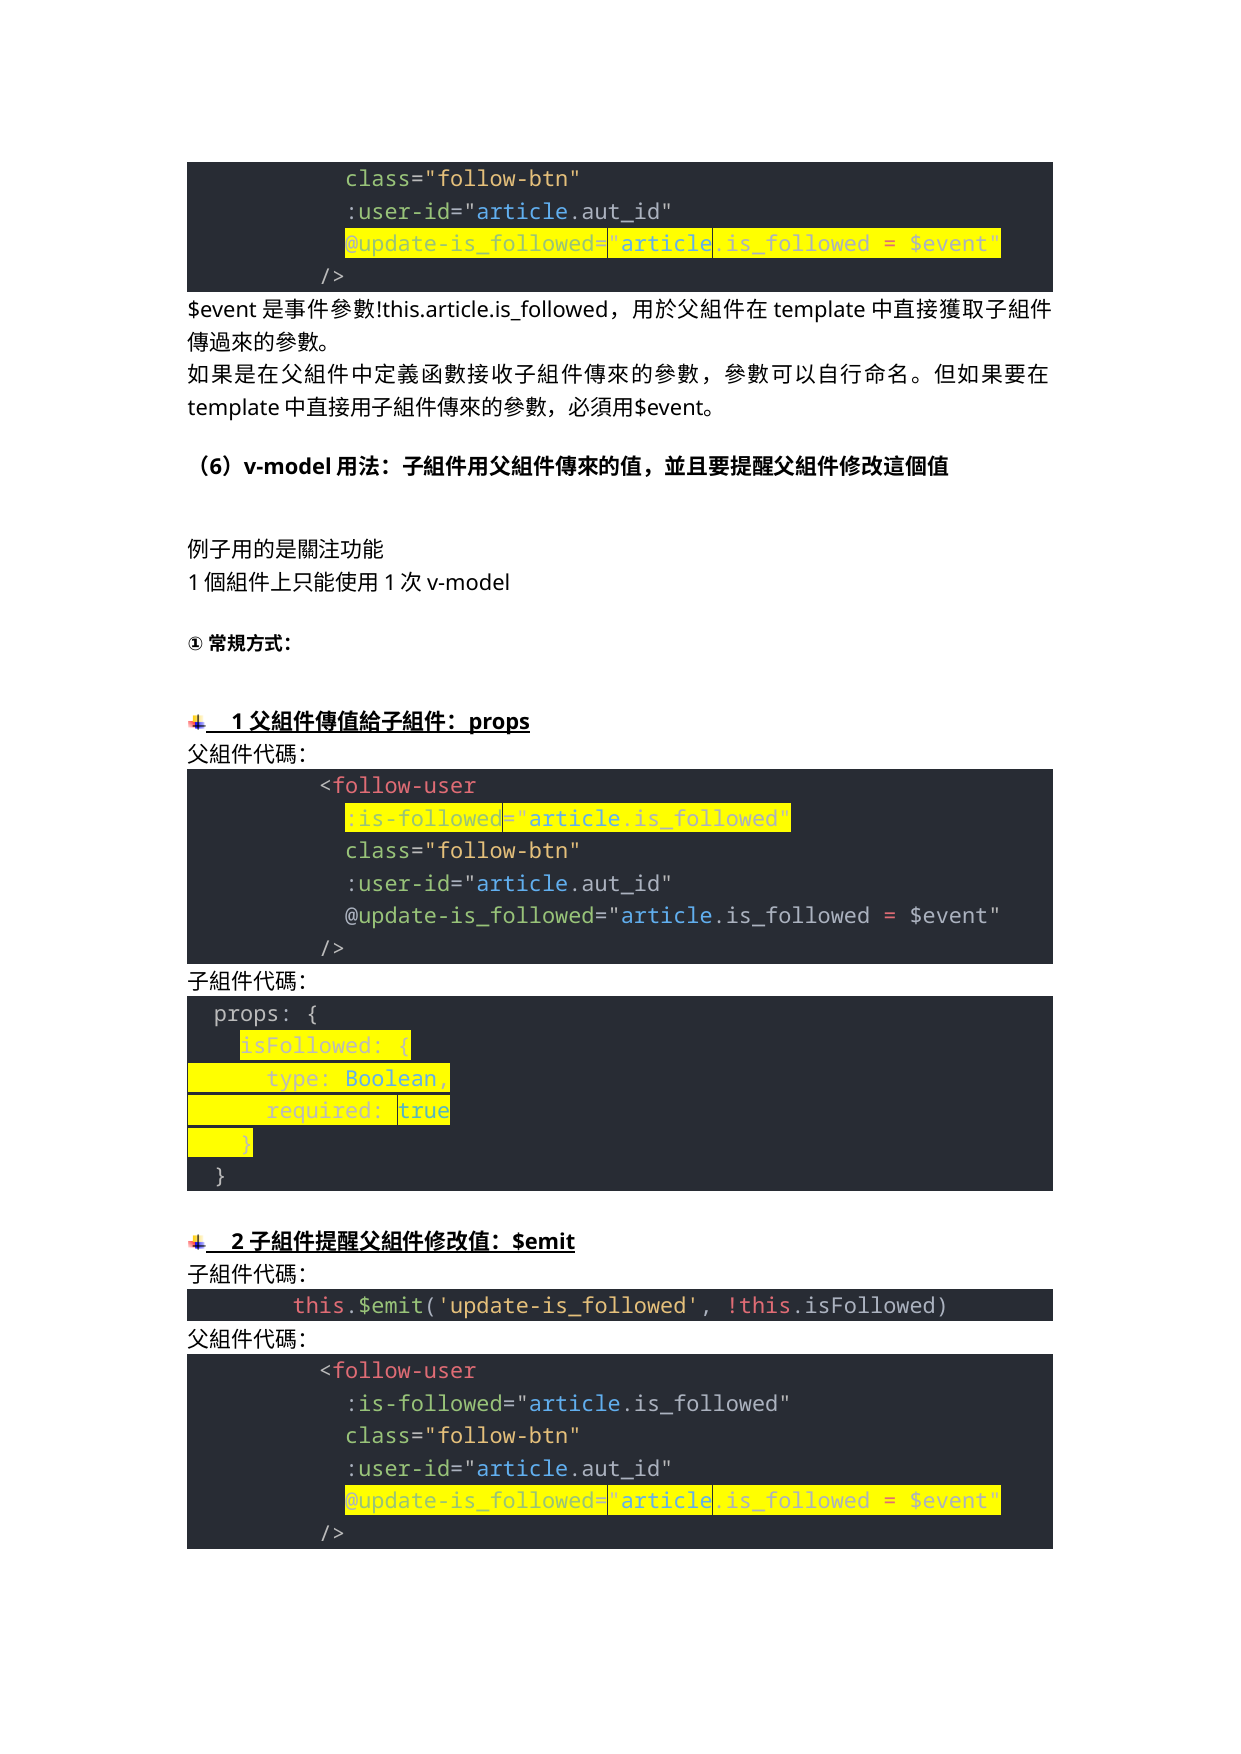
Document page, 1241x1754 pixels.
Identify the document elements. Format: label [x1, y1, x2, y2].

picture [188, 713, 206, 730]
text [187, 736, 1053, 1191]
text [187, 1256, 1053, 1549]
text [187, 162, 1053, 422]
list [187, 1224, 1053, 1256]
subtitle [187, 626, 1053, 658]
picture [188, 1233, 206, 1250]
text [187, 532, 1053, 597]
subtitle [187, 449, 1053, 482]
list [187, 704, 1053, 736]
